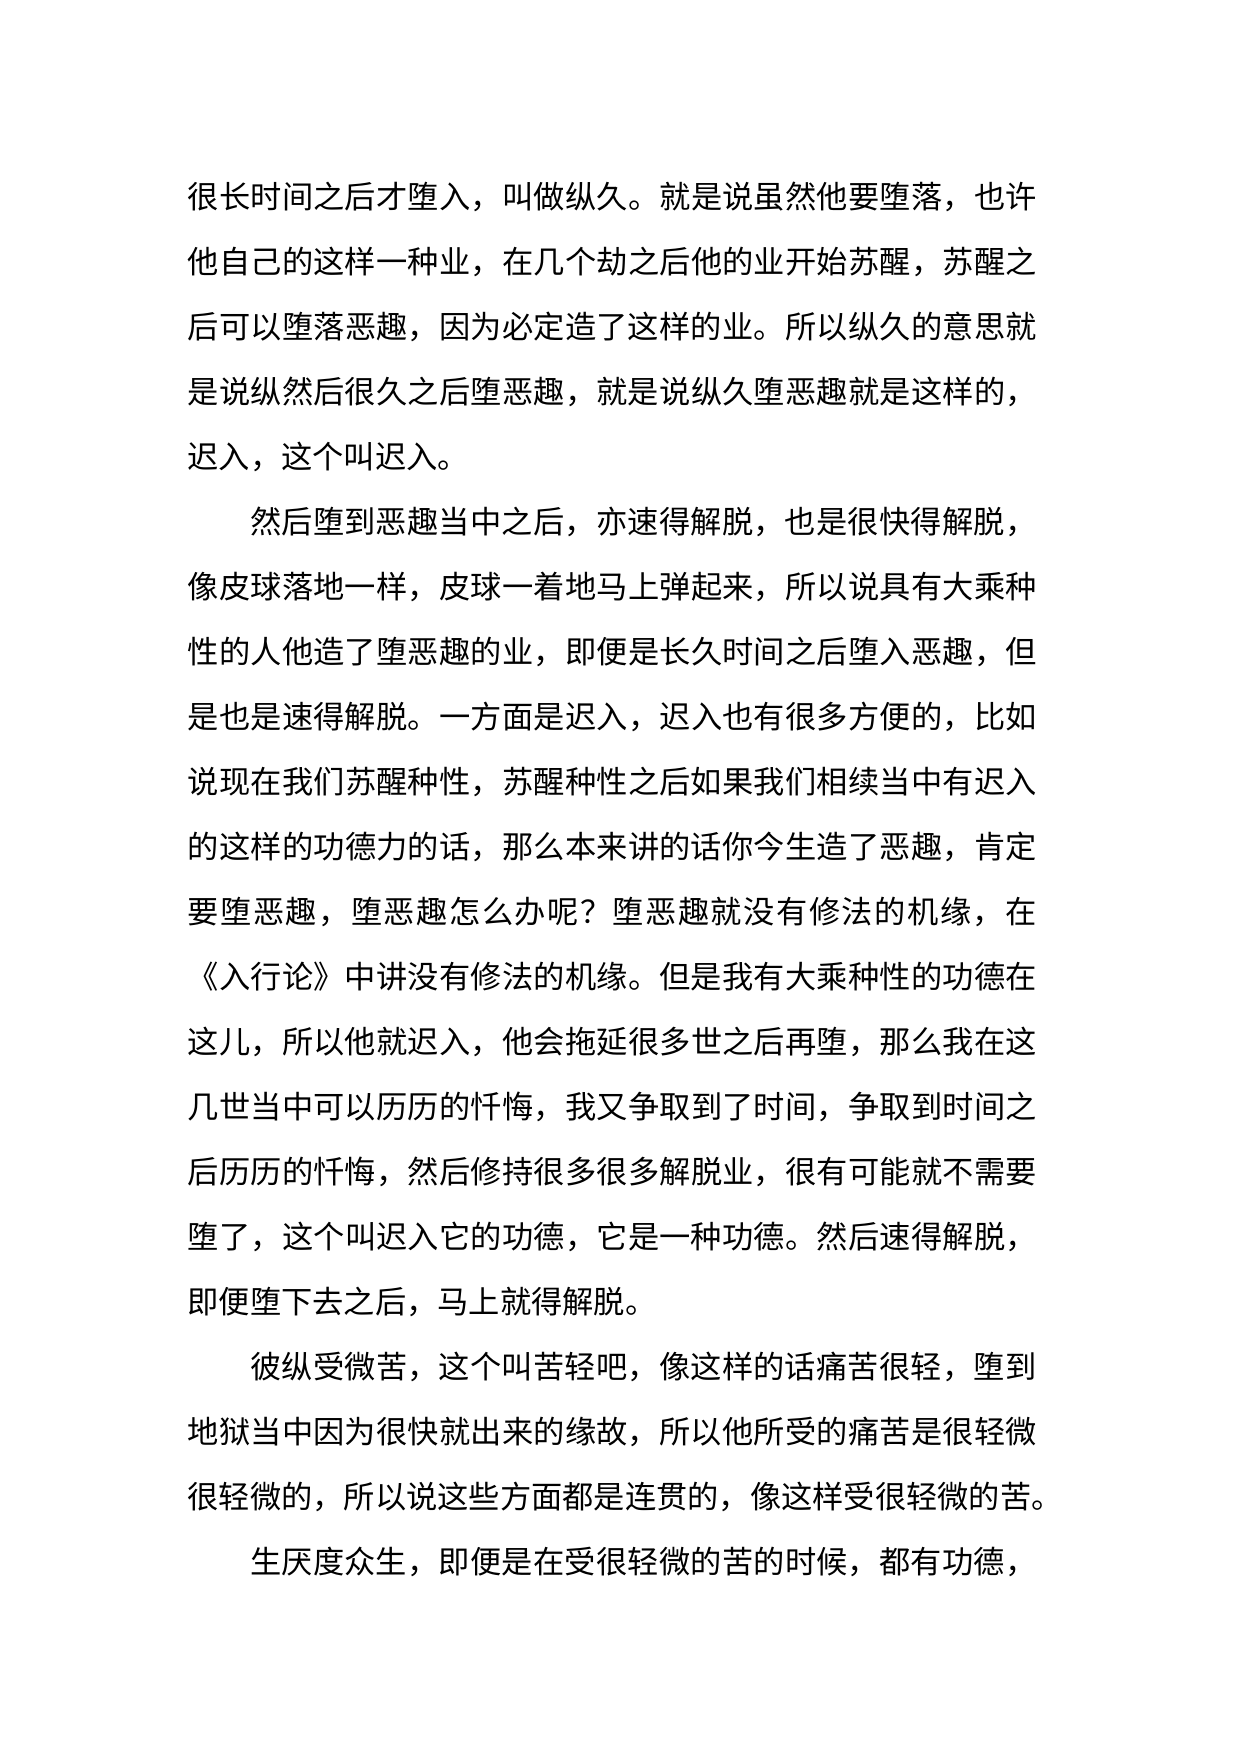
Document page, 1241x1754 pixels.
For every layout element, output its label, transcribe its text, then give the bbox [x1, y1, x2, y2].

text 然后堕到恶趣当中之后，亦速得解脱，也是很快得解脱，像皮球落地一样，皮球一着地马上弹起来，所以说具有大乘种性的人他造了堕恶趣的业，即便是长久时间之后堕入恶趣，但是也是速得解脱。一方面是迟入，迟入也有很多方便的，比如说现在我们苏醒种性，苏醒种性之后如果我们相续当中有迟入的这样的功德力的话，那么本来讲的话你今生造了恶趣，肯定要堕恶趣，堕恶趣怎么办呢？堕恶趣就没有修法的机缘，在《入行论》中讲没有修法的机缘。但是我有大乘种性的功德在这儿，所以他就迟入，他会拖延很多世之后再堕，那么我在这几世当中可以历历的忏悔，我又争取到了时间，争取到时间之后历历的忏悔，然后修持很多很多解脱业，很有可能就不需要堕了，这个叫迟入它的功德，它是一种功德。然后速得解脱，即便堕下去之后，马上就得解脱。 [187, 487, 1038, 1332]
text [187, 162, 1038, 487]
text 彼纵受微苦，这个叫苦轻吧，像这样的话痛苦很轻，堕到地狱当中因为很快就出来的缘故，所以他所受的痛苦是很轻微很轻微的，所以说这些方面都是连贯的，像这样受很轻微的苦。 [187, 1332, 1038, 1527]
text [187, 1527, 1038, 1592]
